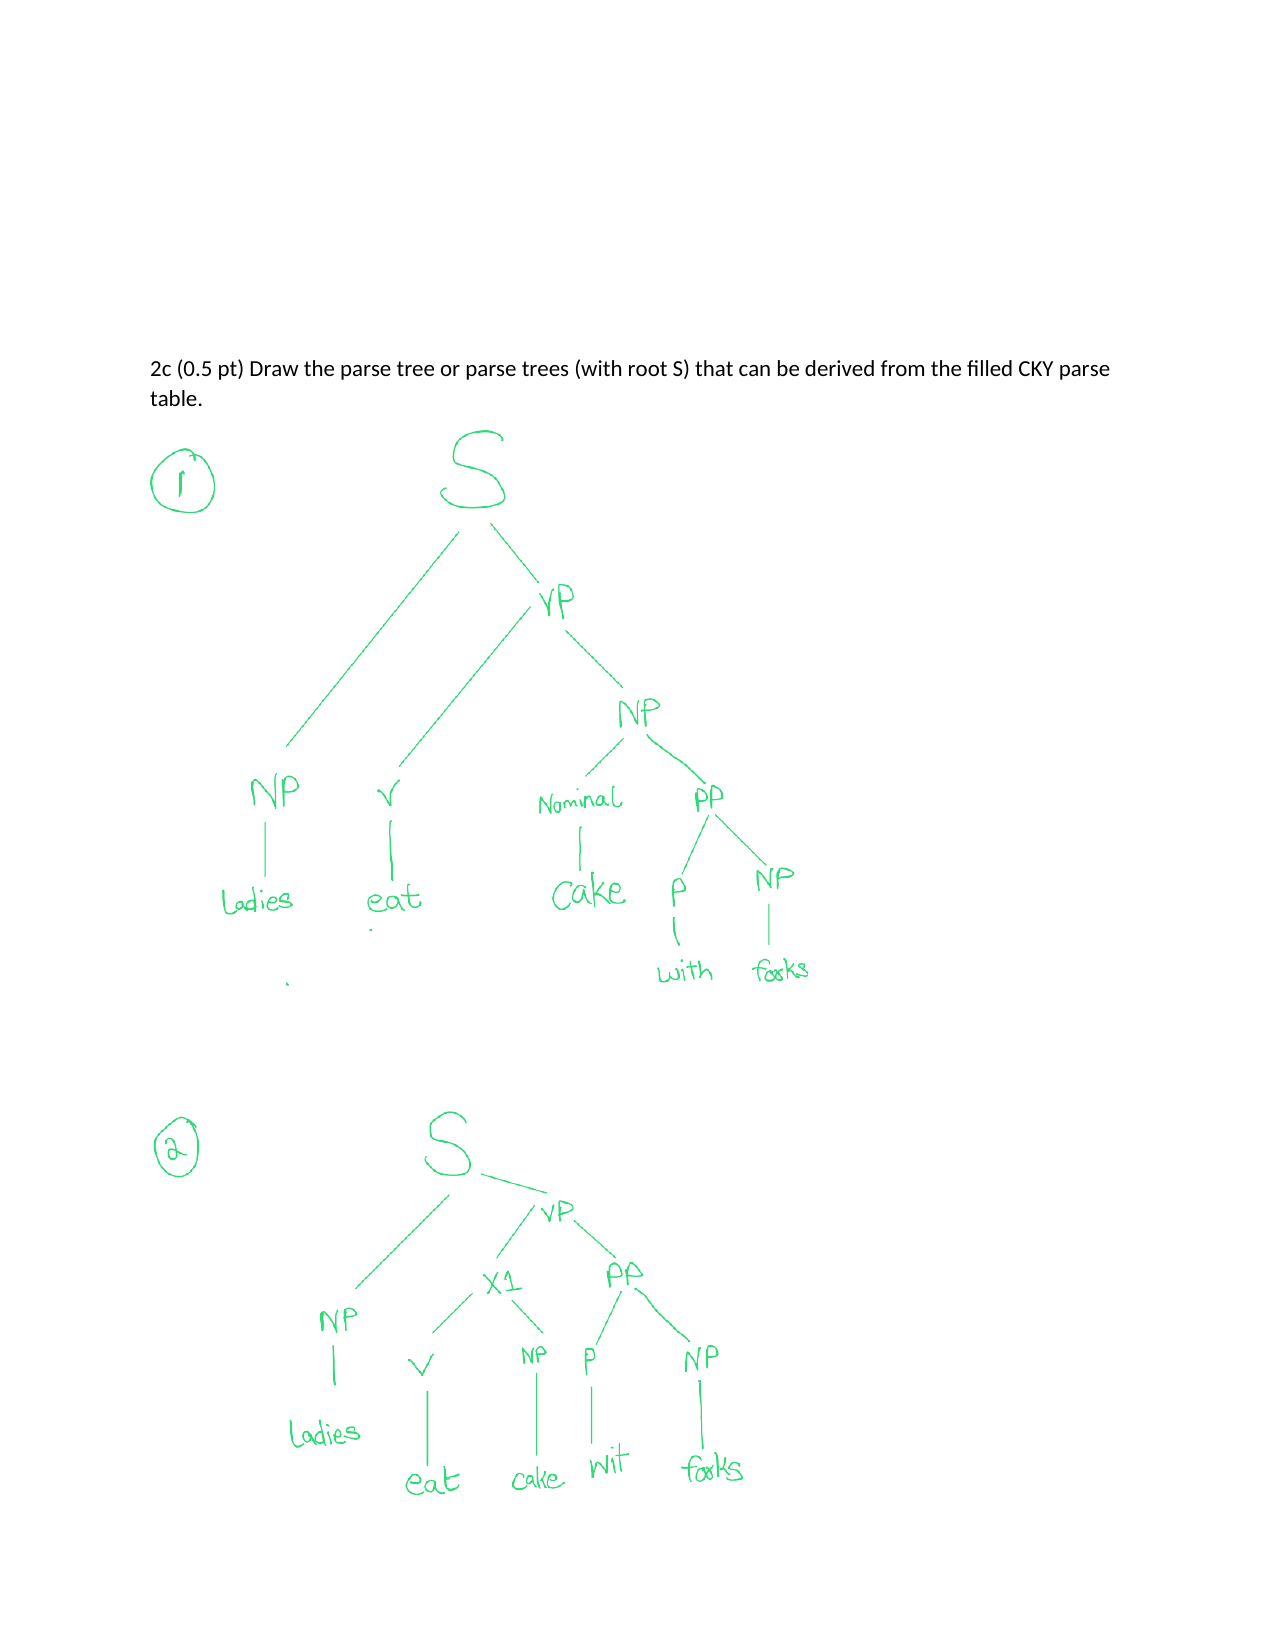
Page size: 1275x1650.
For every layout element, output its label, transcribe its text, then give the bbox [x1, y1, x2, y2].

picture [150, 430, 809, 1495]
text 2c (0.5 pt) Draw the parse tree or parse trees (with root S) that can be derived from the filled CKY parse table. [150, 354, 1125, 412]
